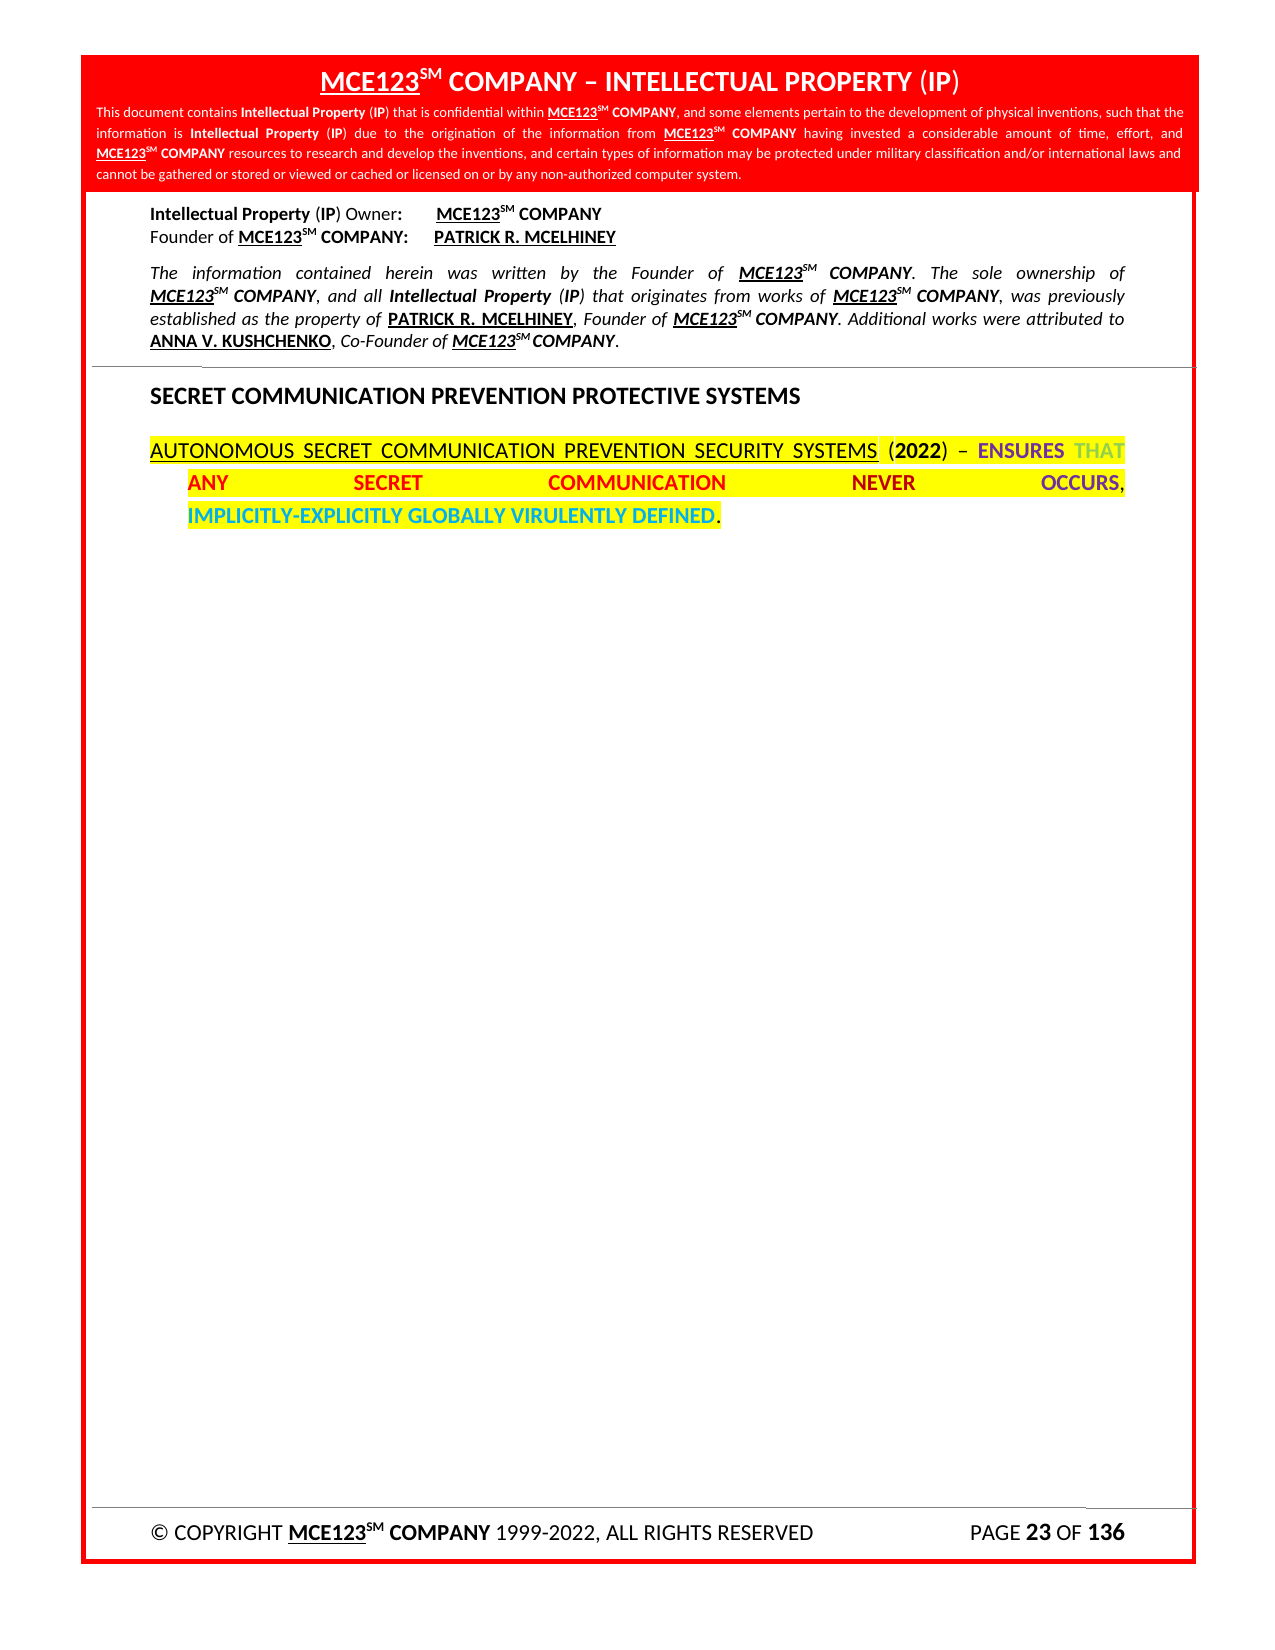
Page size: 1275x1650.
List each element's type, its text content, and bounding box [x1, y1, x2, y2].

text AUTONOMOUS SECRET COMMUNICATION PREVENTION SECURITY SYSTEMS (2022) – ENSURES THAT ANY SECRET COMMUNICATION NEVER OCCURS, IMPLICITLY-EXPLICITLY GLOBALLY VIRULENTLY DEFINED. [150, 436, 1125, 529]
text SECRET COMMUNICATION PREVENTION PROTECTIVE SYSTEMS [150, 381, 1125, 411]
